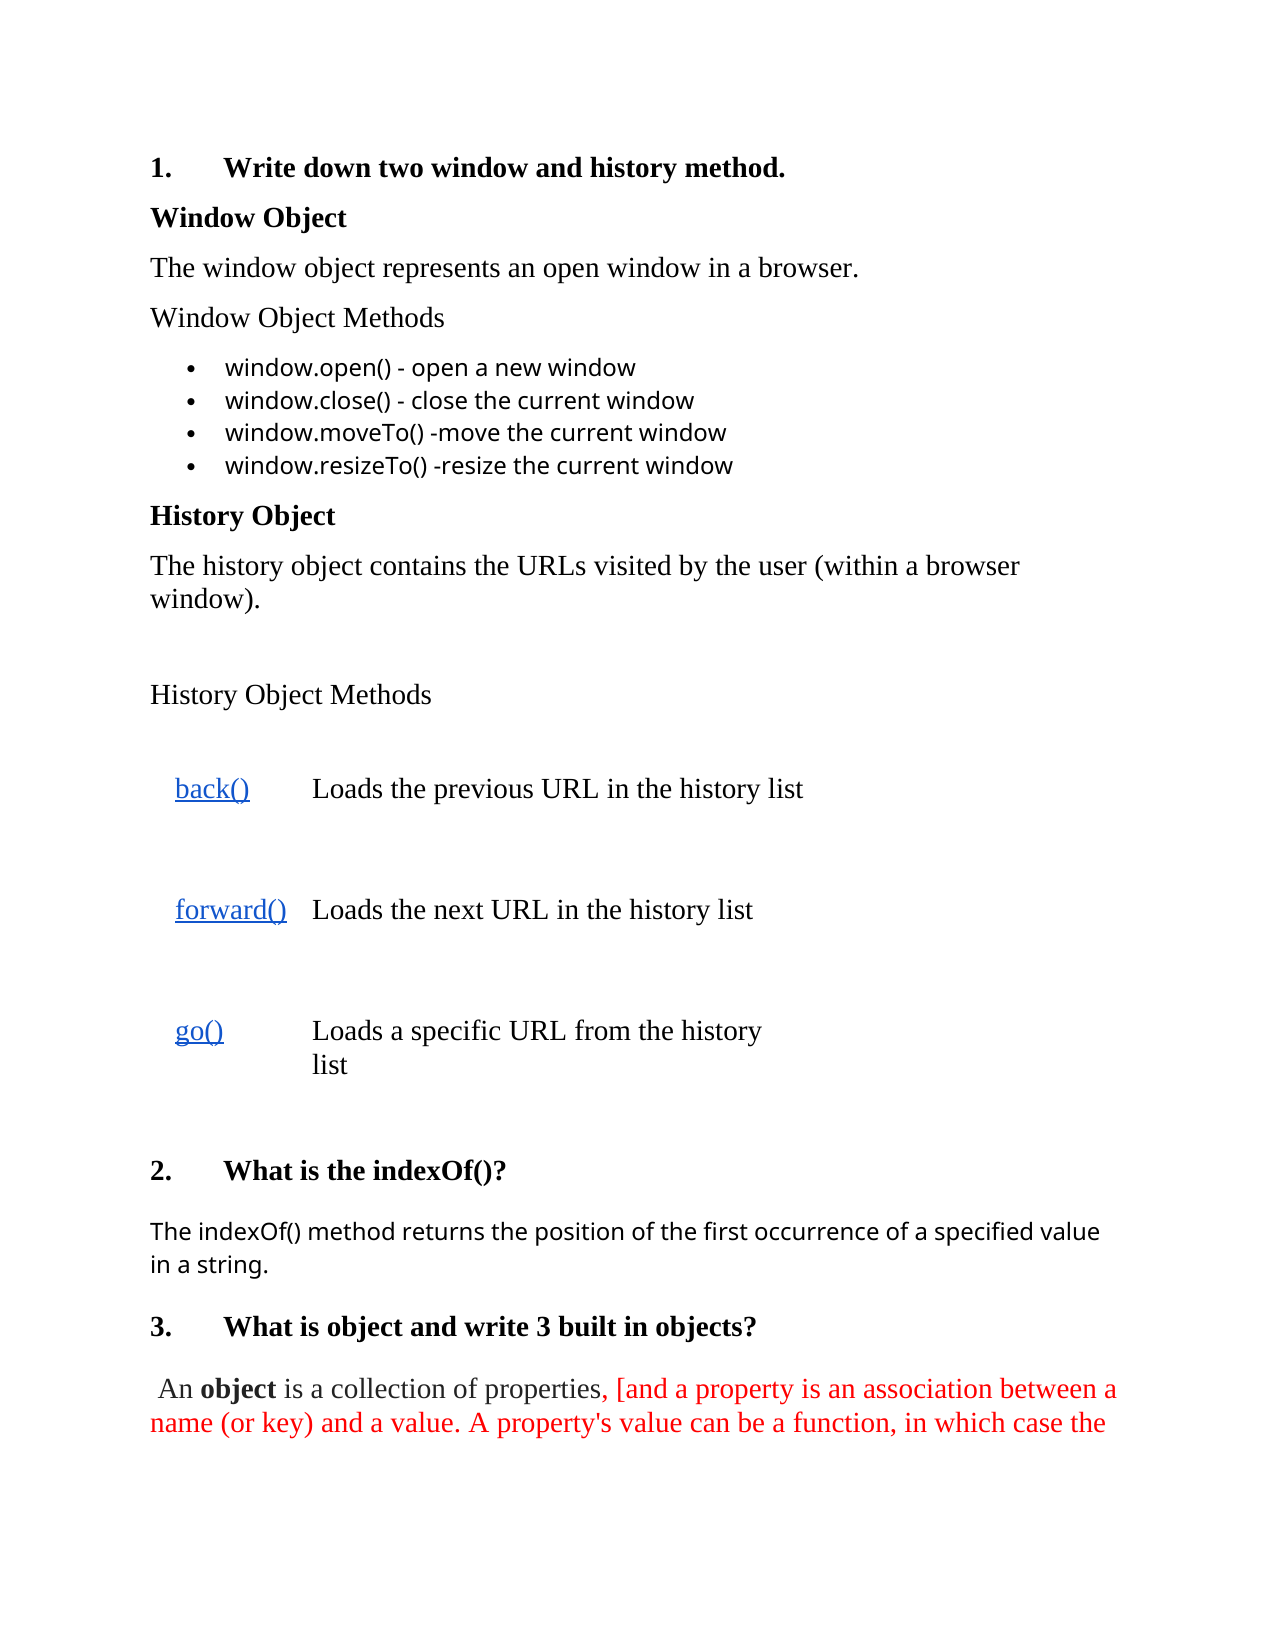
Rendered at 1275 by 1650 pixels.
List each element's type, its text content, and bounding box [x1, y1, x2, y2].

list window.moveTo() -move the current window [187, 416, 1125, 449]
table_cell forward() [150, 849, 299, 969]
text History Object [150, 498, 1125, 531]
list window.open() - open a new window [187, 351, 1125, 383]
text Window Object Methods [150, 301, 1125, 334]
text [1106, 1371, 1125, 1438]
text 3. What is object and write 3 built in objects? [150, 1309, 1125, 1343]
table_header back() [150, 728, 299, 848]
table_cell go() [150, 970, 299, 1153]
text The indexOf() method returns the position of the first occurrence of a specified value in a string. [269, 1215, 1125, 1280]
list window.resizeTo() -resize the current window [187, 449, 1125, 481]
text 2. What is the indexOf()? [150, 1153, 1125, 1186]
text 1. Write down two window and history method. [150, 150, 1125, 183]
table_cell Loads a specific URL from the history list [299, 970, 818, 1153]
table_cell Loads the next URL in the history list [299, 849, 818, 969]
text The window object represents an open window in a browser. [150, 250, 1125, 284]
text The history object contains the URLs visited by the user (within a browser window). [150, 548, 1125, 615]
text History Object Methods [150, 677, 1125, 711]
list window.close() - close the current window [187, 383, 1125, 416]
text Window Object [150, 200, 1125, 234]
table_header Loads the previous URL in the history list [299, 728, 818, 848]
